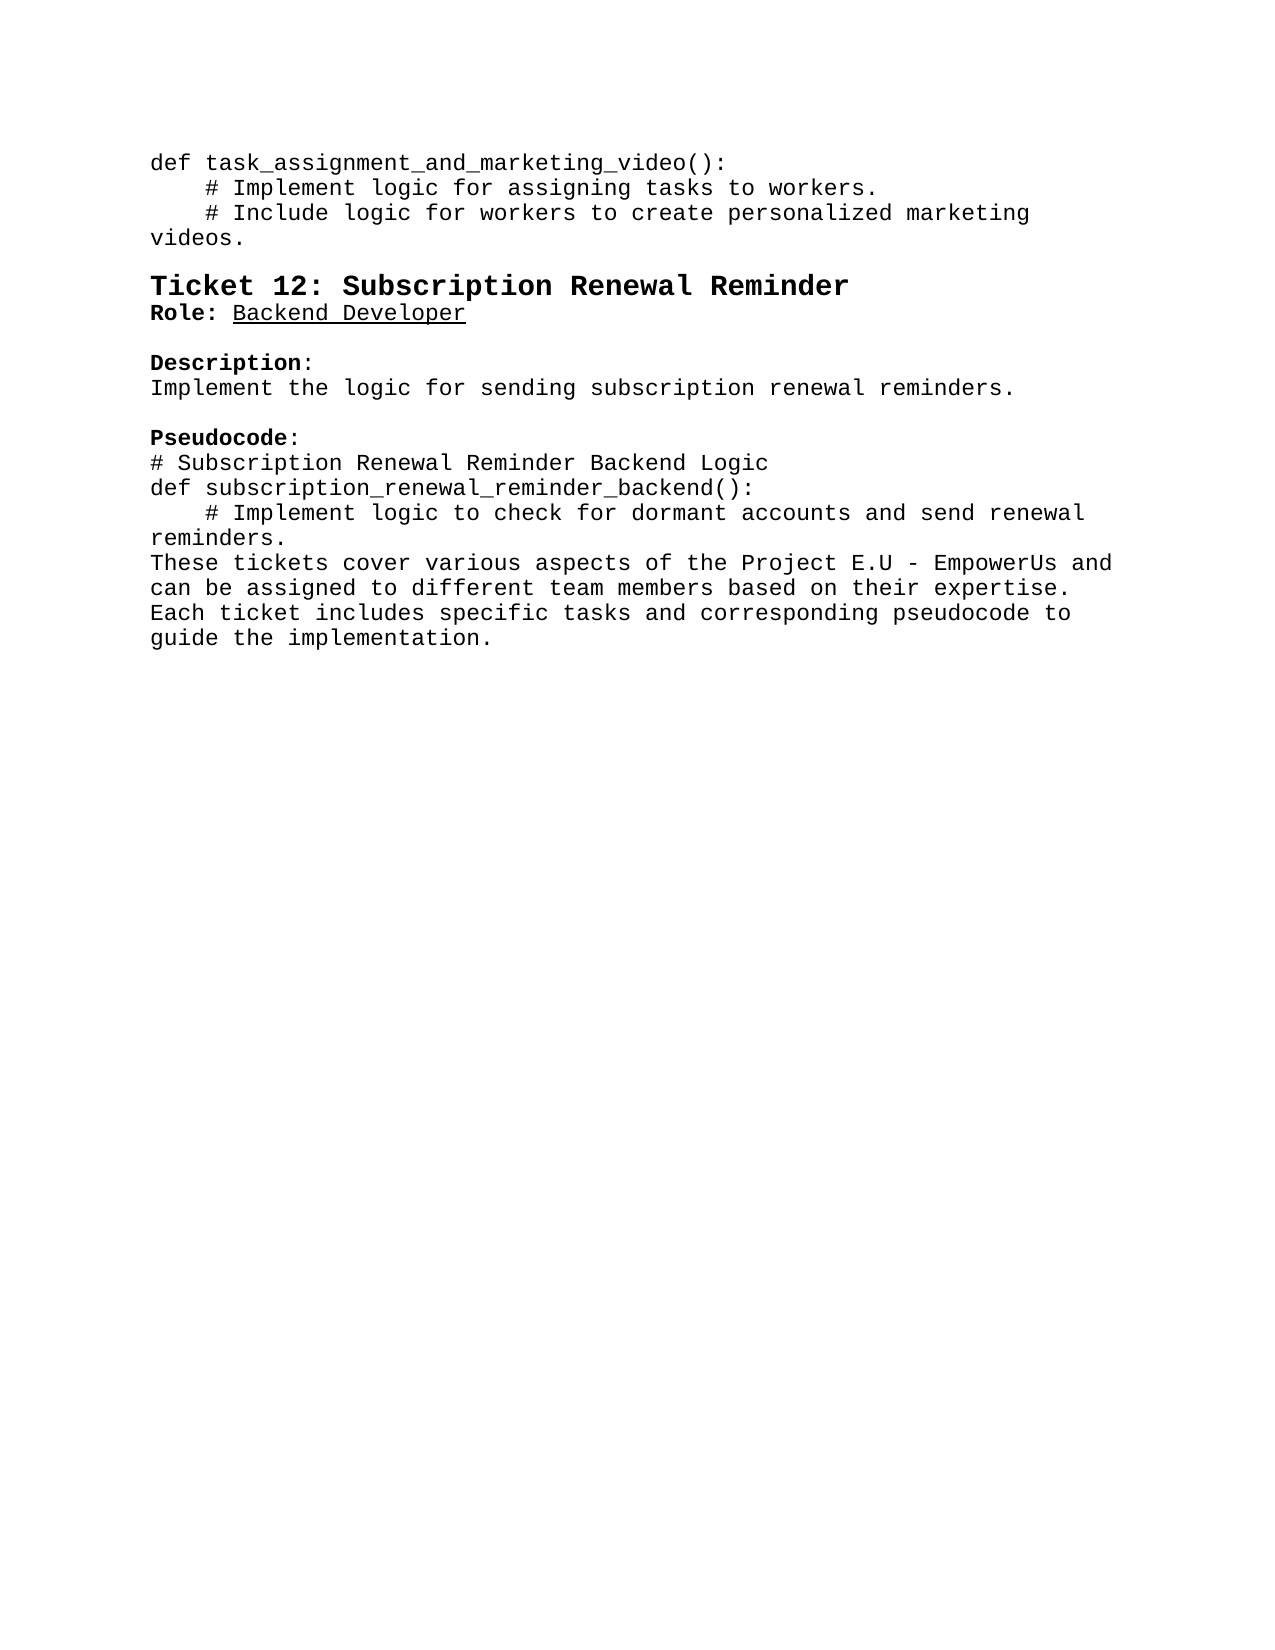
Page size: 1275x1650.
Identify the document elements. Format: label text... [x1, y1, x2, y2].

text # Subscription Renewal Reminder Backend Logic [150, 450, 1125, 475]
text Ticket 12: Subscription Renewal Reminder [150, 275, 1125, 300]
text Role: Backend Developer [150, 300, 1125, 325]
text def task_assignment_and_marketing_video(): [150, 150, 1125, 175]
text def subscription_renewal_reminder_backend(): [150, 475, 1125, 500]
text # Include logic for workers to create personalized marketing videos. [150, 200, 1125, 250]
text Description: [150, 350, 1125, 375]
text Pseudocode: [150, 425, 1125, 450]
text These tickets cover various aspects of the Project E.U - EmpowerUs and can be assigned to different team members based on their expertise. Each ticket includes specific tasks and corresponding pseudocode to guide the implementation. [150, 550, 1125, 650]
text # Implement logic for assigning tasks to workers. [150, 175, 1125, 200]
text # Implement logic to check for dormant accounts and send renewal reminders. [150, 500, 1125, 550]
text Implement the logic for sending subscription renewal reminders. [150, 375, 1125, 400]
